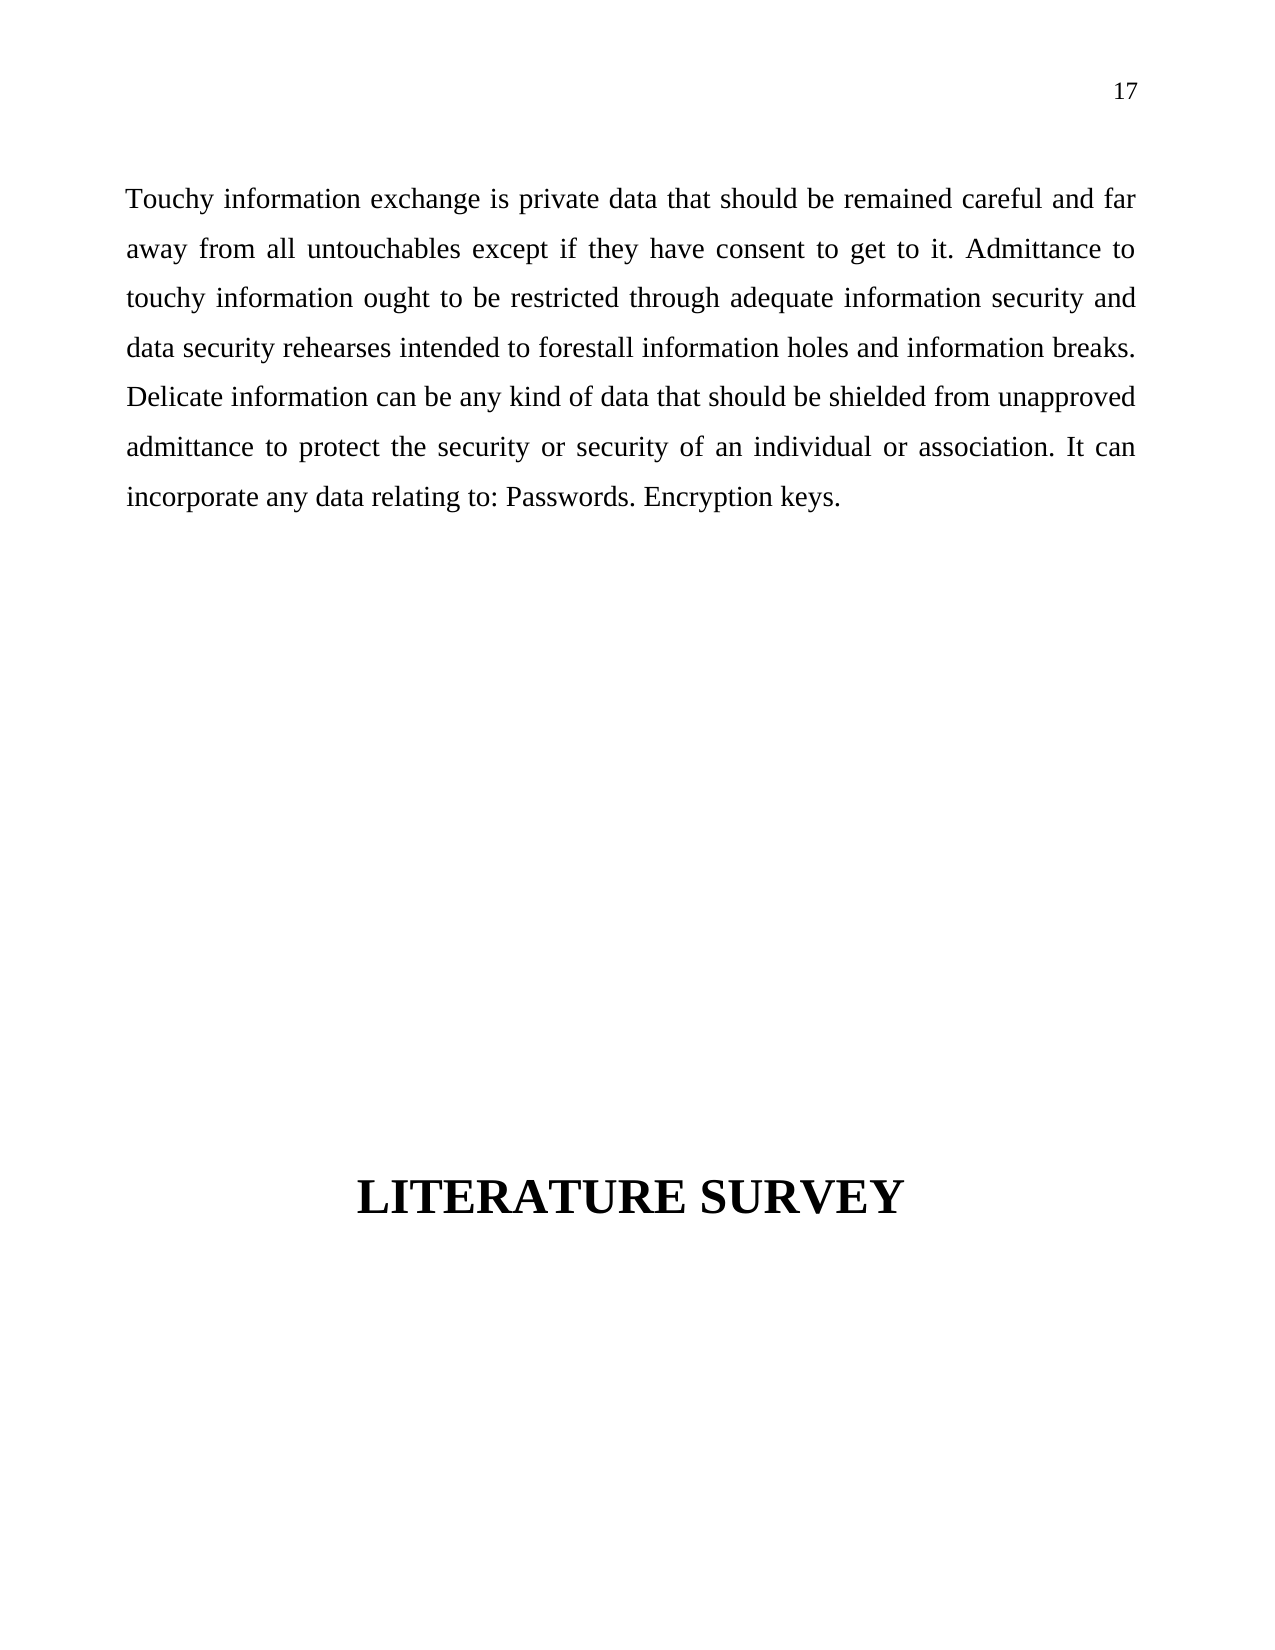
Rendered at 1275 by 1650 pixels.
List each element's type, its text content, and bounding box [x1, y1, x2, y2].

subtitle LITERATURE SURVEY [82, 1167, 905, 1225]
text Touchy information exchange is private data that should be remained careful and far away from all untouchables except if they have consent to get to it. Admittance to touchy information ought to be restricted through adequate information security and data security rehearses intended to forestall information holes and information breaks. Delicate information can be any kind of data that should be shielded from unapproved admittance to protect the security or security of an individual or association. It can incorporate any data relating to: Passwords. Encryption keys. [125, 181, 1138, 512]
